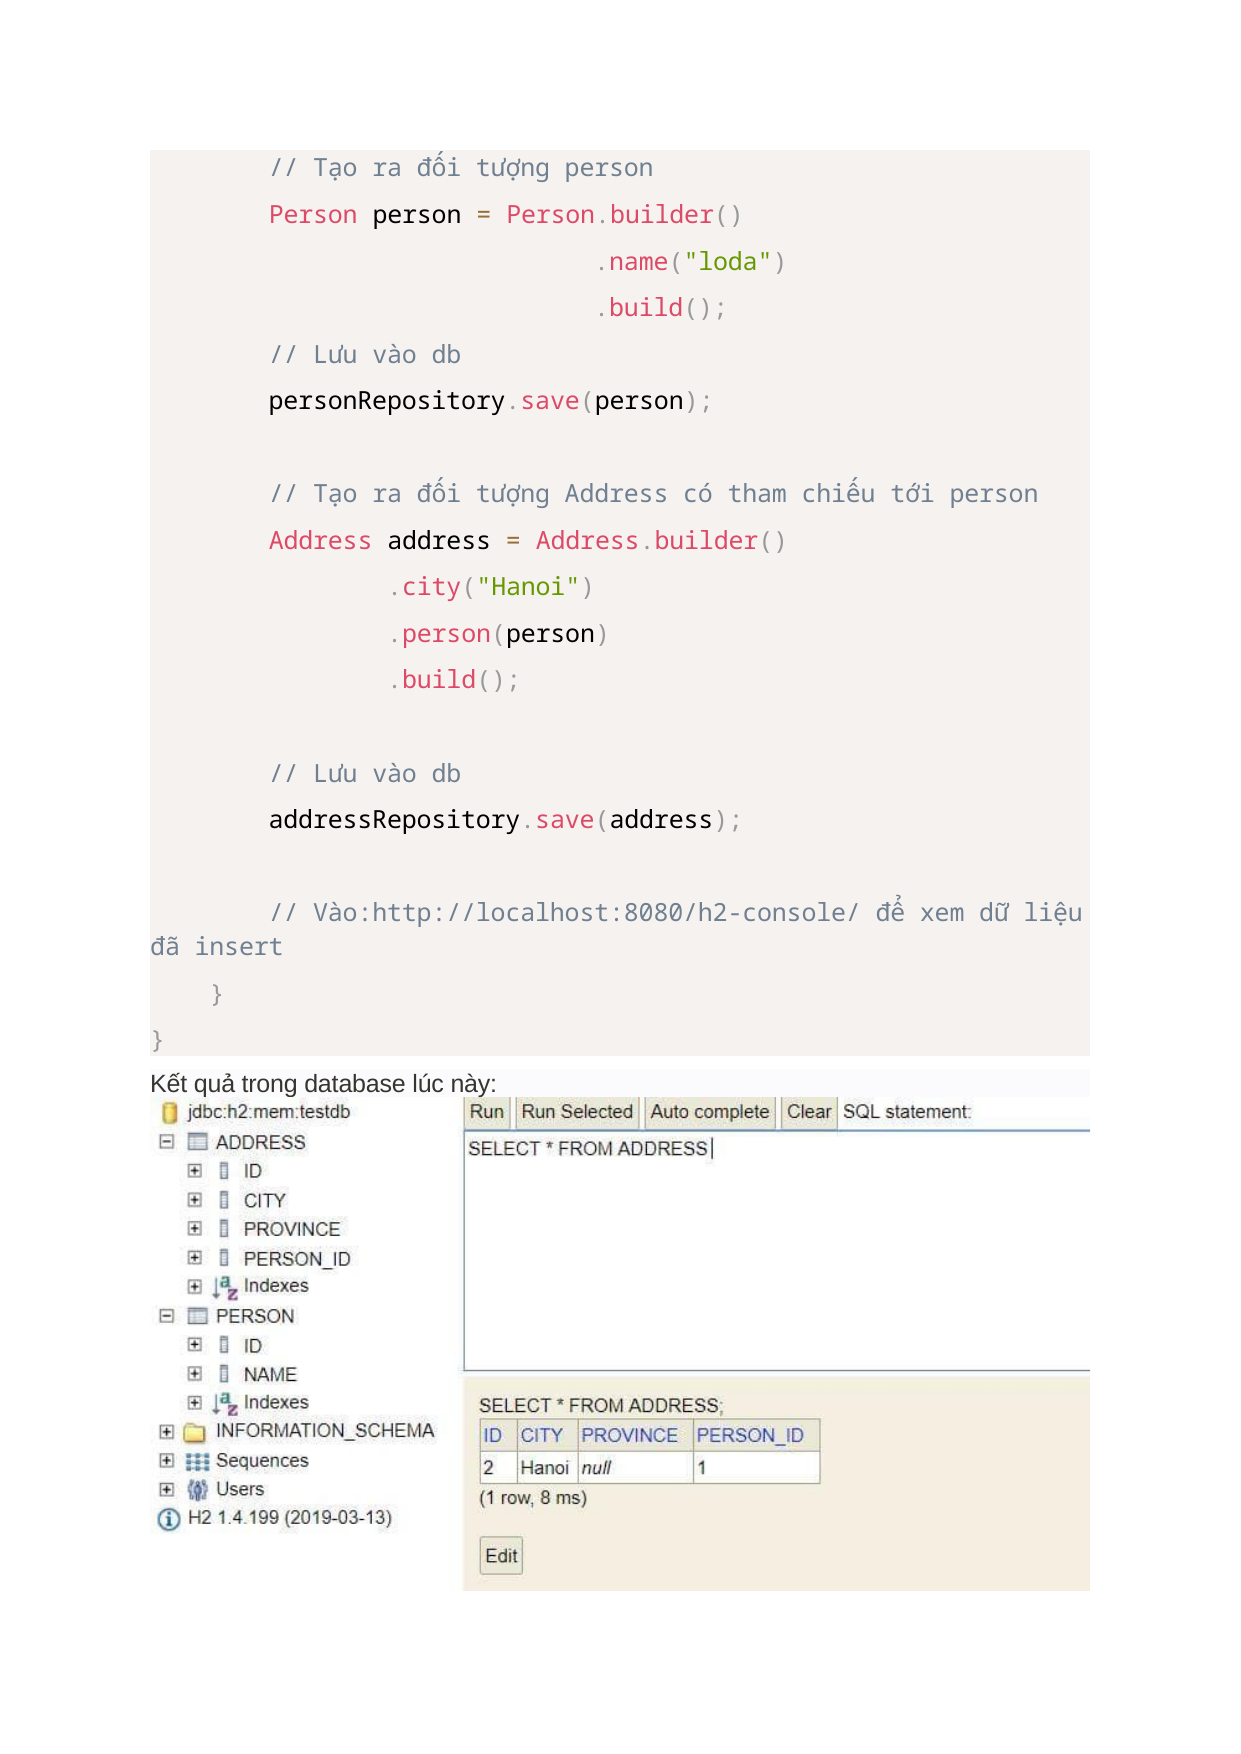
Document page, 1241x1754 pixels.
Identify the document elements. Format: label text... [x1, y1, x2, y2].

text Person person = Person.builder() [150, 197, 1090, 231]
text addressRepository.save(address); [150, 802, 1090, 836]
text // Tạo ra đối tượng Address có tham chiếu tới person [150, 476, 1090, 510]
text } [150, 976, 1090, 1010]
text Kết quả trong database lúc này: [150, 1069, 1090, 1097]
text .person(person) [150, 616, 1090, 650]
text // Tạo ra đối tượng person [150, 150, 1090, 184]
text Address address = Address.builder() [150, 522, 1090, 557]
text .build(); [150, 662, 1090, 696]
text // Vào:http://localhost:8080/h2-console/ để xem dữ liệu đã insert [150, 895, 1090, 963]
text // Lưu vào db [150, 755, 1090, 789]
picture [150, 1097, 1091, 1591]
text .name("loda") [150, 243, 1090, 277]
text // Lưu vào db [150, 336, 1090, 370]
text .build(); [150, 290, 1090, 324]
text personRepository.save(person); [150, 383, 1090, 417]
text .city("Hanoi") [150, 569, 1090, 603]
text } [150, 1022, 1090, 1056]
